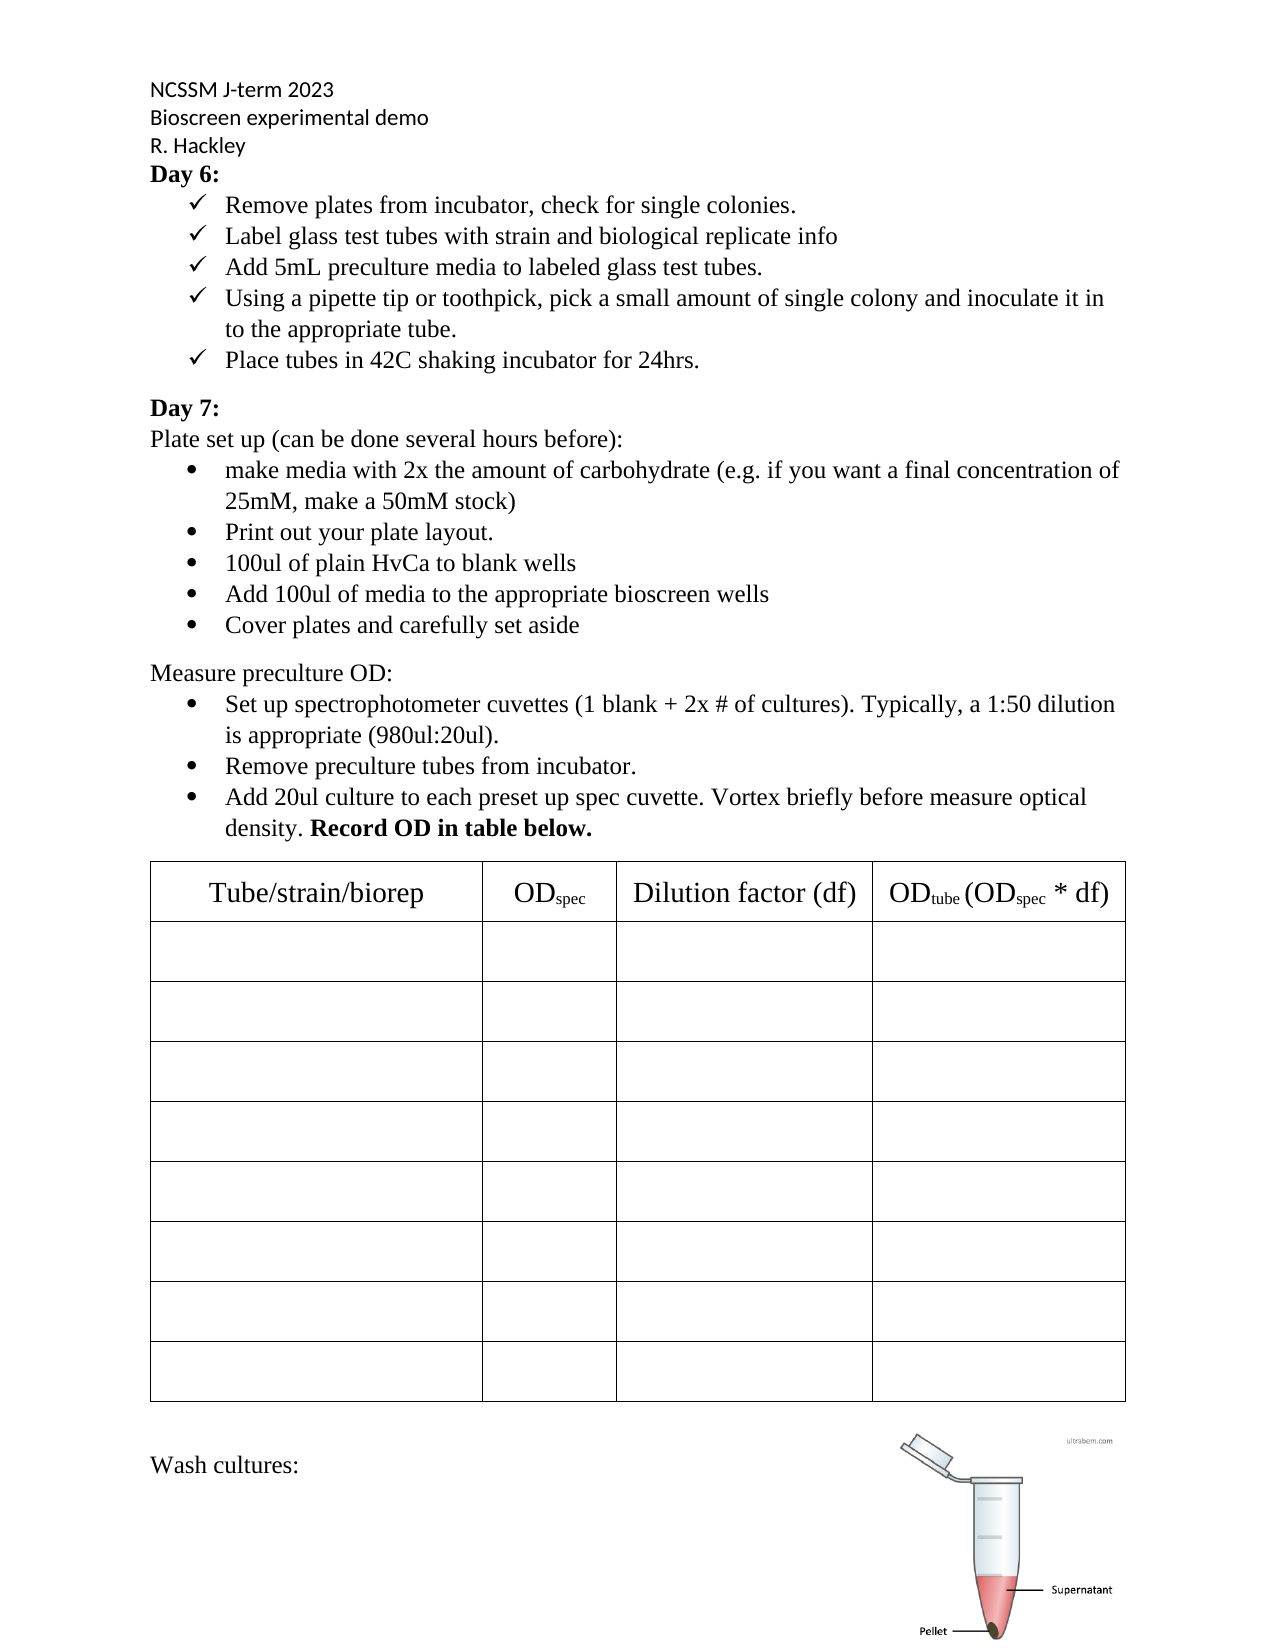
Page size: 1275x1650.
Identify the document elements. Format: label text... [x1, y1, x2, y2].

table_cell [483, 1162, 616, 1221]
table_cell [483, 1282, 616, 1341]
table_cell [483, 1342, 616, 1401]
list Set up spectrophotometer cuvettes (1 blank + 2x # of cultures). Typically, a 1:50 dilution is appropriate (980ul:20ul). [187, 689, 1125, 749]
text Measure preculture OD: [150, 658, 1125, 687]
table_cell [483, 1222, 616, 1281]
table_cell [483, 1102, 616, 1161]
list Add 100ul of media to the appropriate bioscreen wells [187, 579, 1125, 608]
table_cell [483, 982, 616, 1041]
table_cell [151, 1282, 482, 1341]
list 100ul of plain HvCa to blank wells [187, 548, 1125, 577]
list Remove plates from incubator, check for single colonies. [187, 190, 1125, 219]
table_cell [617, 1162, 872, 1221]
table_cell [617, 1102, 872, 1161]
table_cell [617, 1042, 872, 1101]
text Wash cultures: [150, 1450, 889, 1478]
table_cell [873, 1102, 1125, 1161]
table_cell [617, 922, 872, 981]
table_cell [873, 1282, 1125, 1341]
list make media with 2x the amount of carbohydrate (e.g. if you want a final concentration of 25mM, make a 50mM stock) [187, 455, 1125, 515]
table_cell [151, 982, 482, 1041]
table_cell [151, 1042, 482, 1101]
table_cell [617, 1282, 872, 1341]
list Cover plates and carefully set aside [187, 610, 1125, 639]
list Label glass test tubes with strain and biological replicate info [187, 221, 1125, 250]
table_cell [873, 1222, 1125, 1281]
table_cell [617, 982, 872, 1041]
text Day 7: [150, 393, 1125, 422]
table_cell [617, 1222, 872, 1281]
list Add 5mL preculture media to labeled glass test tubes. [187, 252, 1125, 281]
table_cell [873, 1162, 1125, 1221]
list Add 20ul culture to each preset up spec cuvette. Vortex briefly before measure optical density. Record OD in table below. [187, 782, 1125, 842]
table_cell [873, 982, 1125, 1041]
table_header ODtube (ODspec * df) [873, 862, 1125, 921]
list Using a pipette tip or toothpick, pick a small amount of single colony and inoculate it in to the appropriate tube. [187, 283, 1125, 343]
table_cell [151, 1102, 482, 1161]
table_header Dilution factor (df) [617, 862, 872, 921]
table_cell [151, 1162, 482, 1221]
table_cell [151, 1342, 482, 1401]
text Plate set up (can be done several hours before): [150, 424, 1125, 453]
table_cell [151, 1222, 482, 1281]
table_header Tube/strain/biorep [151, 862, 482, 921]
table_cell [873, 922, 1125, 981]
text Day 6: [150, 159, 1125, 188]
list Place tubes in 42C shaking incubator for 24hrs. [187, 345, 1125, 374]
table_cell [483, 922, 616, 981]
table_cell [483, 1042, 616, 1101]
table_cell [151, 922, 482, 981]
picture [889, 1425, 1125, 1650]
table_cell [617, 1342, 872, 1401]
table_header ODspec [483, 862, 616, 921]
list Remove preculture tubes from incubator. [187, 751, 1125, 780]
list Print out your plate layout. [187, 517, 1125, 546]
table_cell [873, 1342, 1125, 1401]
table_cell [873, 1042, 1125, 1101]
